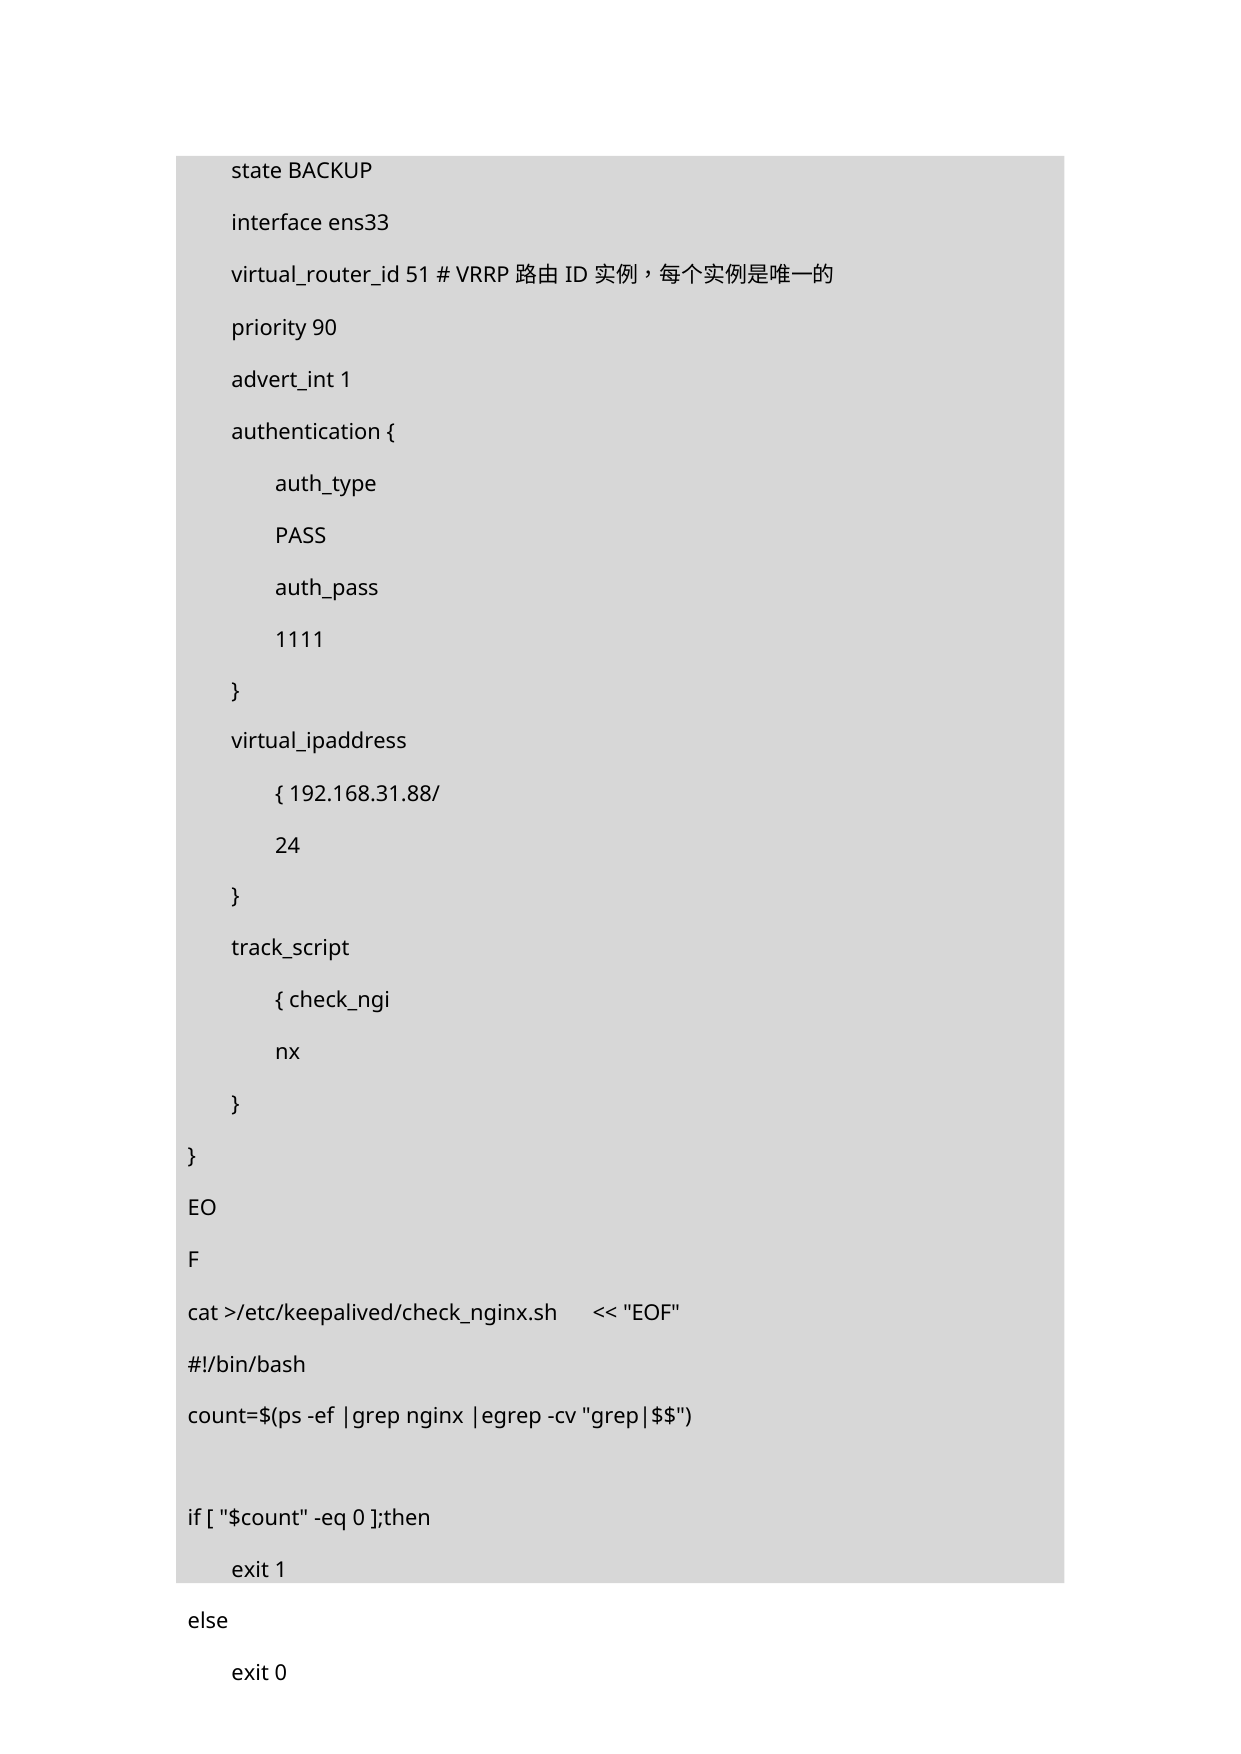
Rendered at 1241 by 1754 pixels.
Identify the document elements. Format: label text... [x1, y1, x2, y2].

text auth_type PASS auth_pass 1111 [275, 468, 430, 654]
text } [231, 1088, 1194, 1118]
text exit 0 [231, 1656, 1194, 1686]
text track_script { check_nginx [231, 932, 397, 1066]
text } [231, 882, 1194, 909]
text advert_int 1 authentication { [231, 364, 408, 446]
text count=$(ps -ef |grep nginx |egrep -cv "grep|$$") [187, 1401, 1194, 1429]
text } EOF [187, 1140, 222, 1274]
text virtual_ipaddress { 192.168.31.88/24 [231, 725, 452, 859]
text state BACKUP interface ens33 [231, 155, 397, 237]
text virtual_router_id 51 # VRRP 路由 ID 实例，每个实例是唯一的priority 90 [231, 259, 867, 341]
text if [ "$count" -eq 0 ];then exit 1 [187, 1502, 473, 1584]
text cat >/etc/keepalived/check_nginx.sh << "EOF" #!/bin/bash [187, 1297, 680, 1379]
text else [187, 1606, 1194, 1634]
text } [231, 676, 1194, 704]
